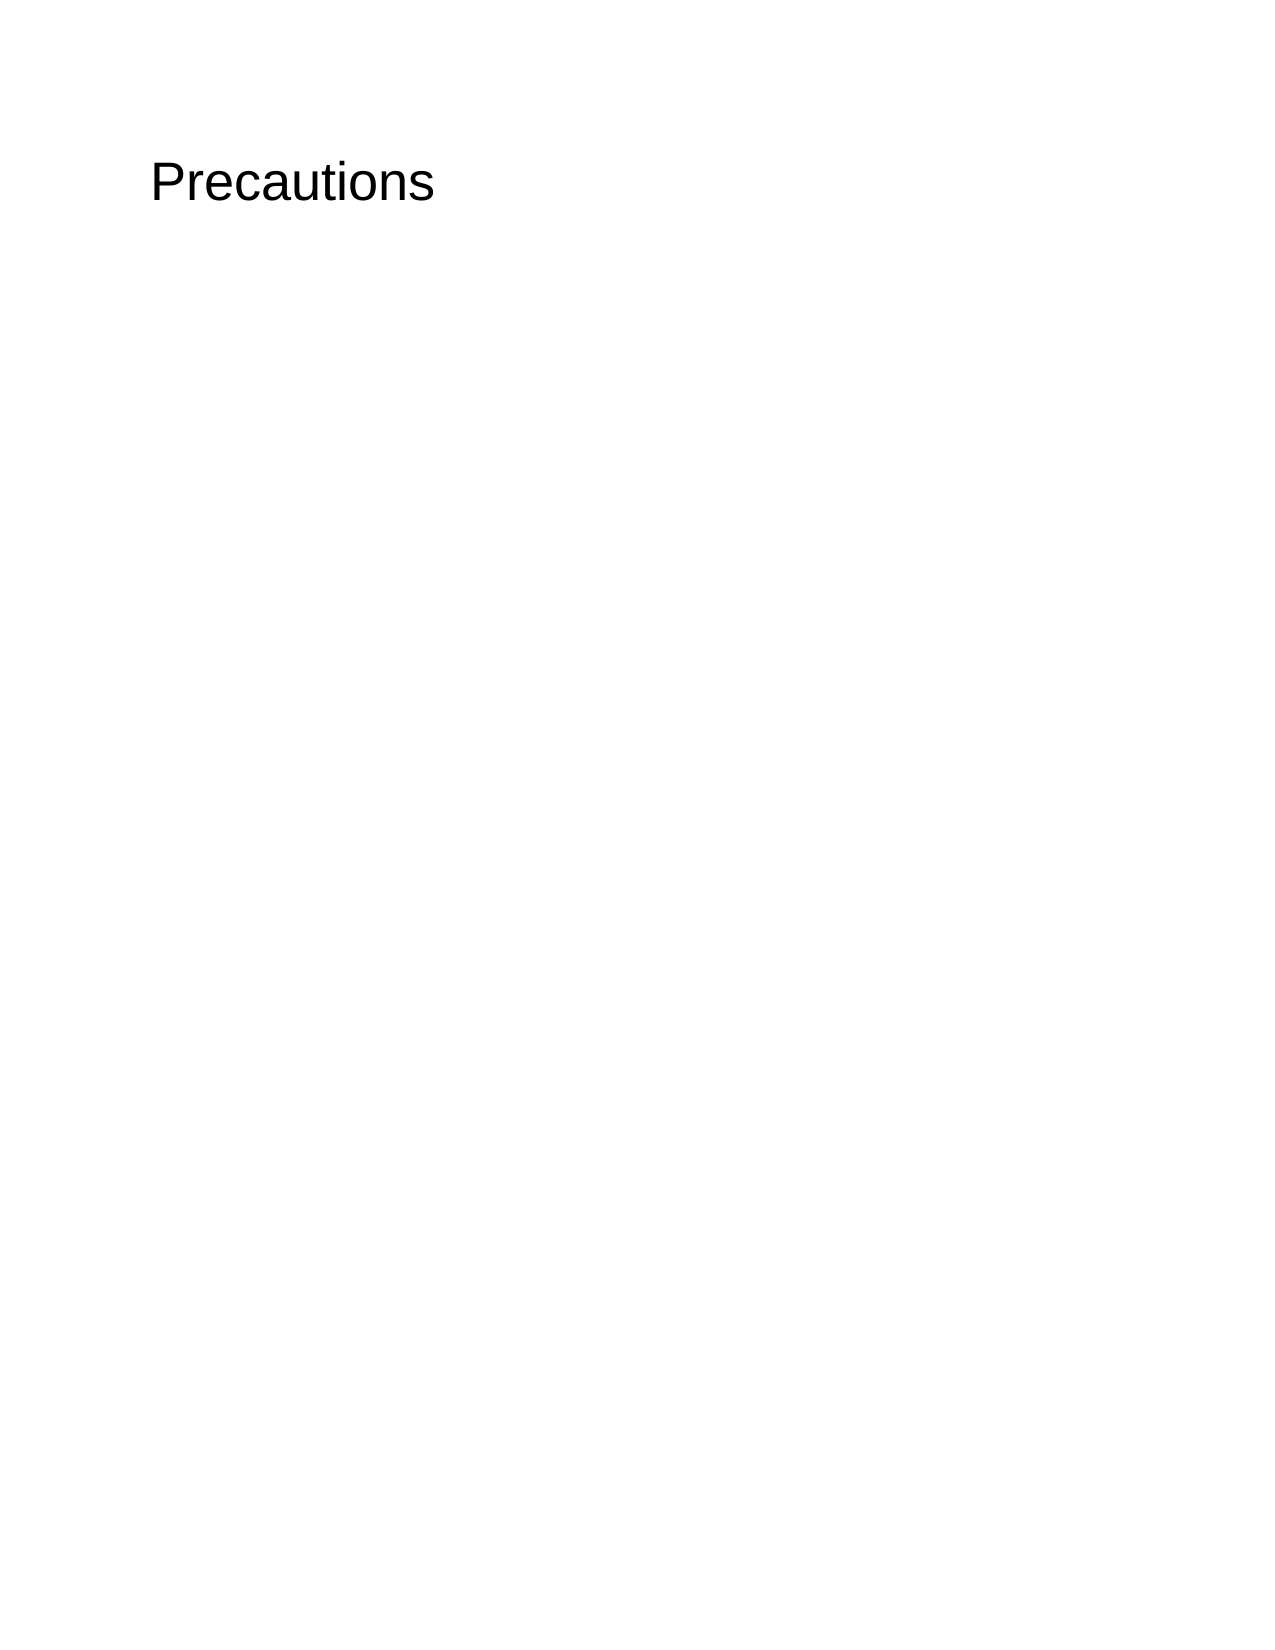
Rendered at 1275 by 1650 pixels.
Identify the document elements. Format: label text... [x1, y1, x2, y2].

title Precautions [150, 150, 1125, 212]
